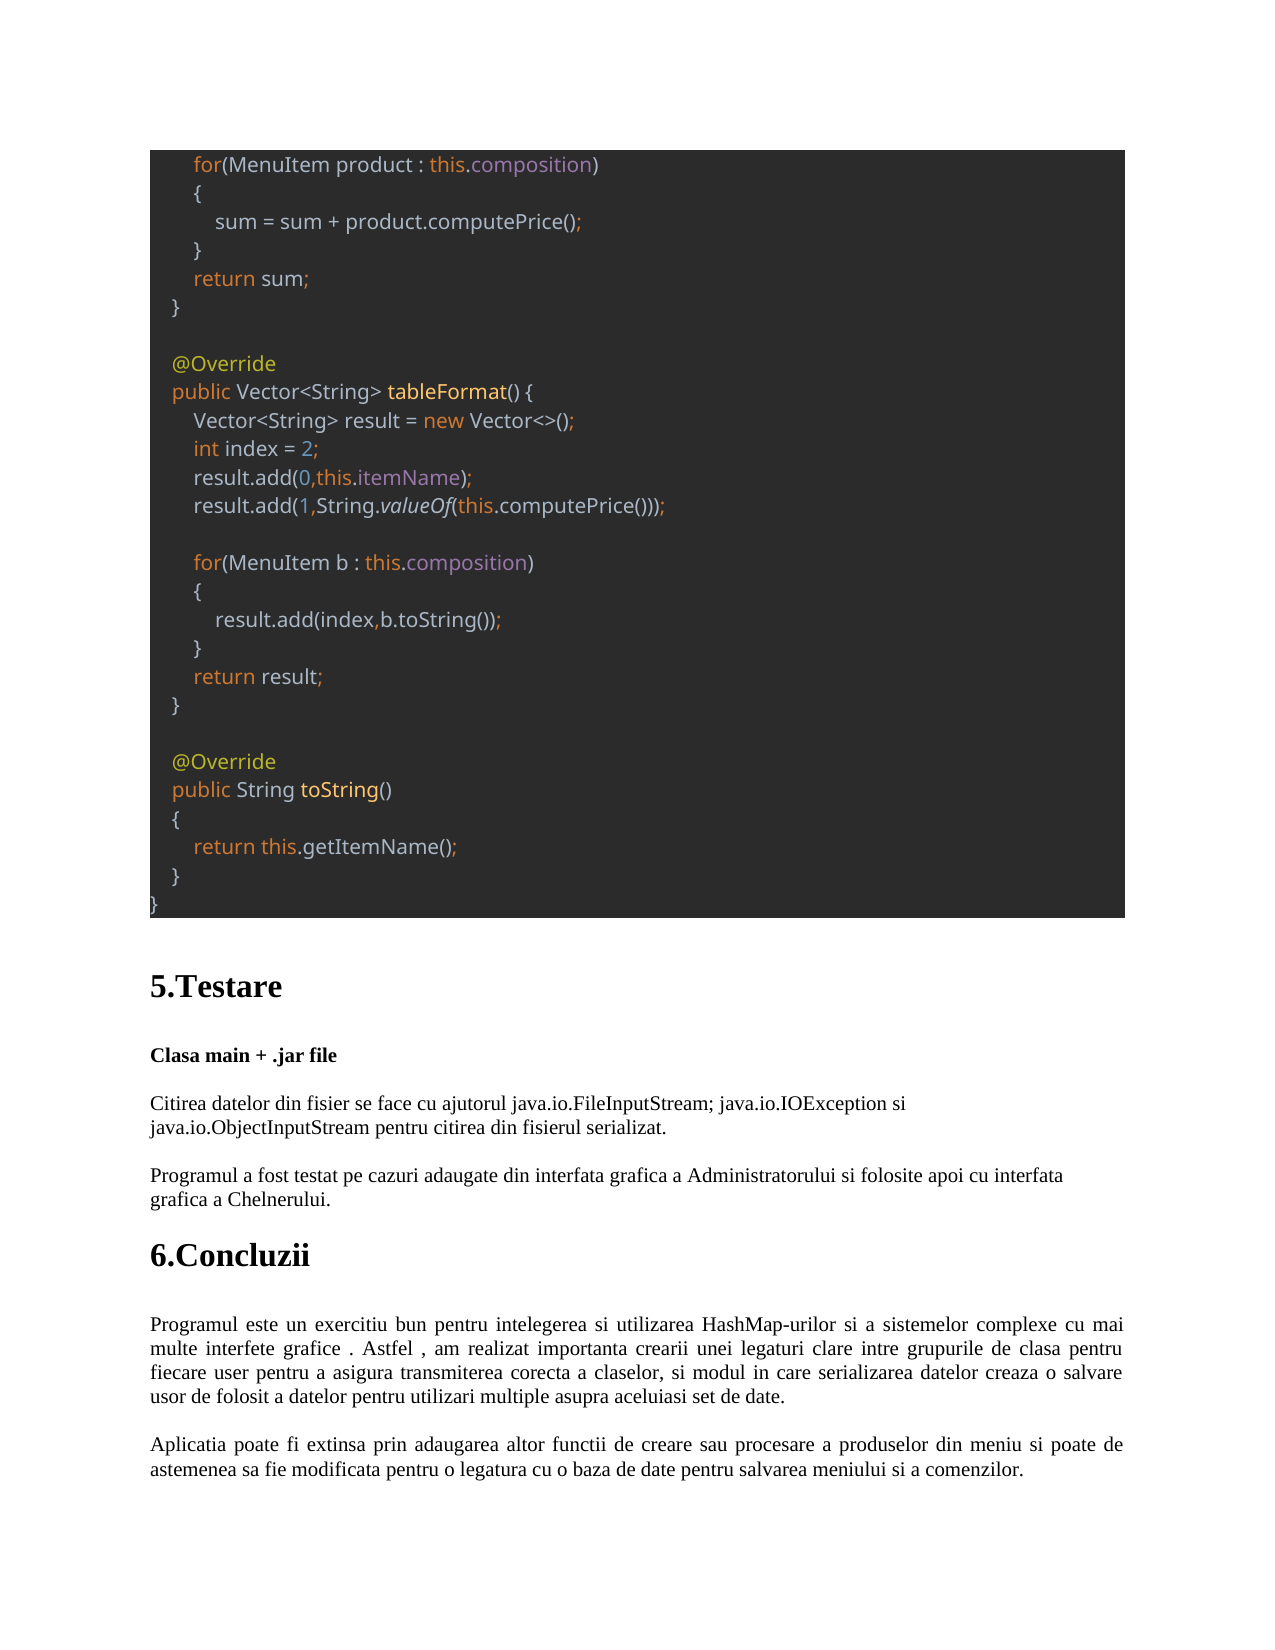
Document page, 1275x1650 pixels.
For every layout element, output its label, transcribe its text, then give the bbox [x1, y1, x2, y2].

text Clasa main + .jar file [150, 1043, 1125, 1067]
text 6.Concluzii [150, 1235, 1125, 1274]
text Programul a fost testat pe cazuri adaugate din interfata grafica a Administratorului si folosite apoi cu interfata grafica a Chelnerului. [150, 1163, 1125, 1211]
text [150, 150, 1125, 918]
text Programul este un exercitiu bun pentru intelegerea si utilizarea HashMap-urilor si a sistemelor complexe cu mai multe interfete grafice . Astfel , am realizat importanta crearii unei legaturi clare intre grupurile de clasa pentru fiecare user pentru a asigura transmiterea corecta a claselor, si modul in care serializarea datelor creaza o salvare usor de folosit a datelor pentru utilizari multiple asupra aceluiasi set de date. [150, 1312, 1125, 1408]
text Aplicatia poate fi extinsa prin adaugarea altor functii de creare sau procesare a produselor din meniu si poate de astemenea sa fie modificata pentru o legatura cu o baza de date pentru salvarea meniului si a comenzilor. [150, 1432, 1125, 1481]
text Citirea datelor din fisier se face cu ajutorul java.io.FileInputStream; java.io.IOException si java.io.ObjectInputStream pentru citirea din fisierul serializat. [150, 1091, 1125, 1139]
text 5.Testare [150, 966, 1125, 1004]
